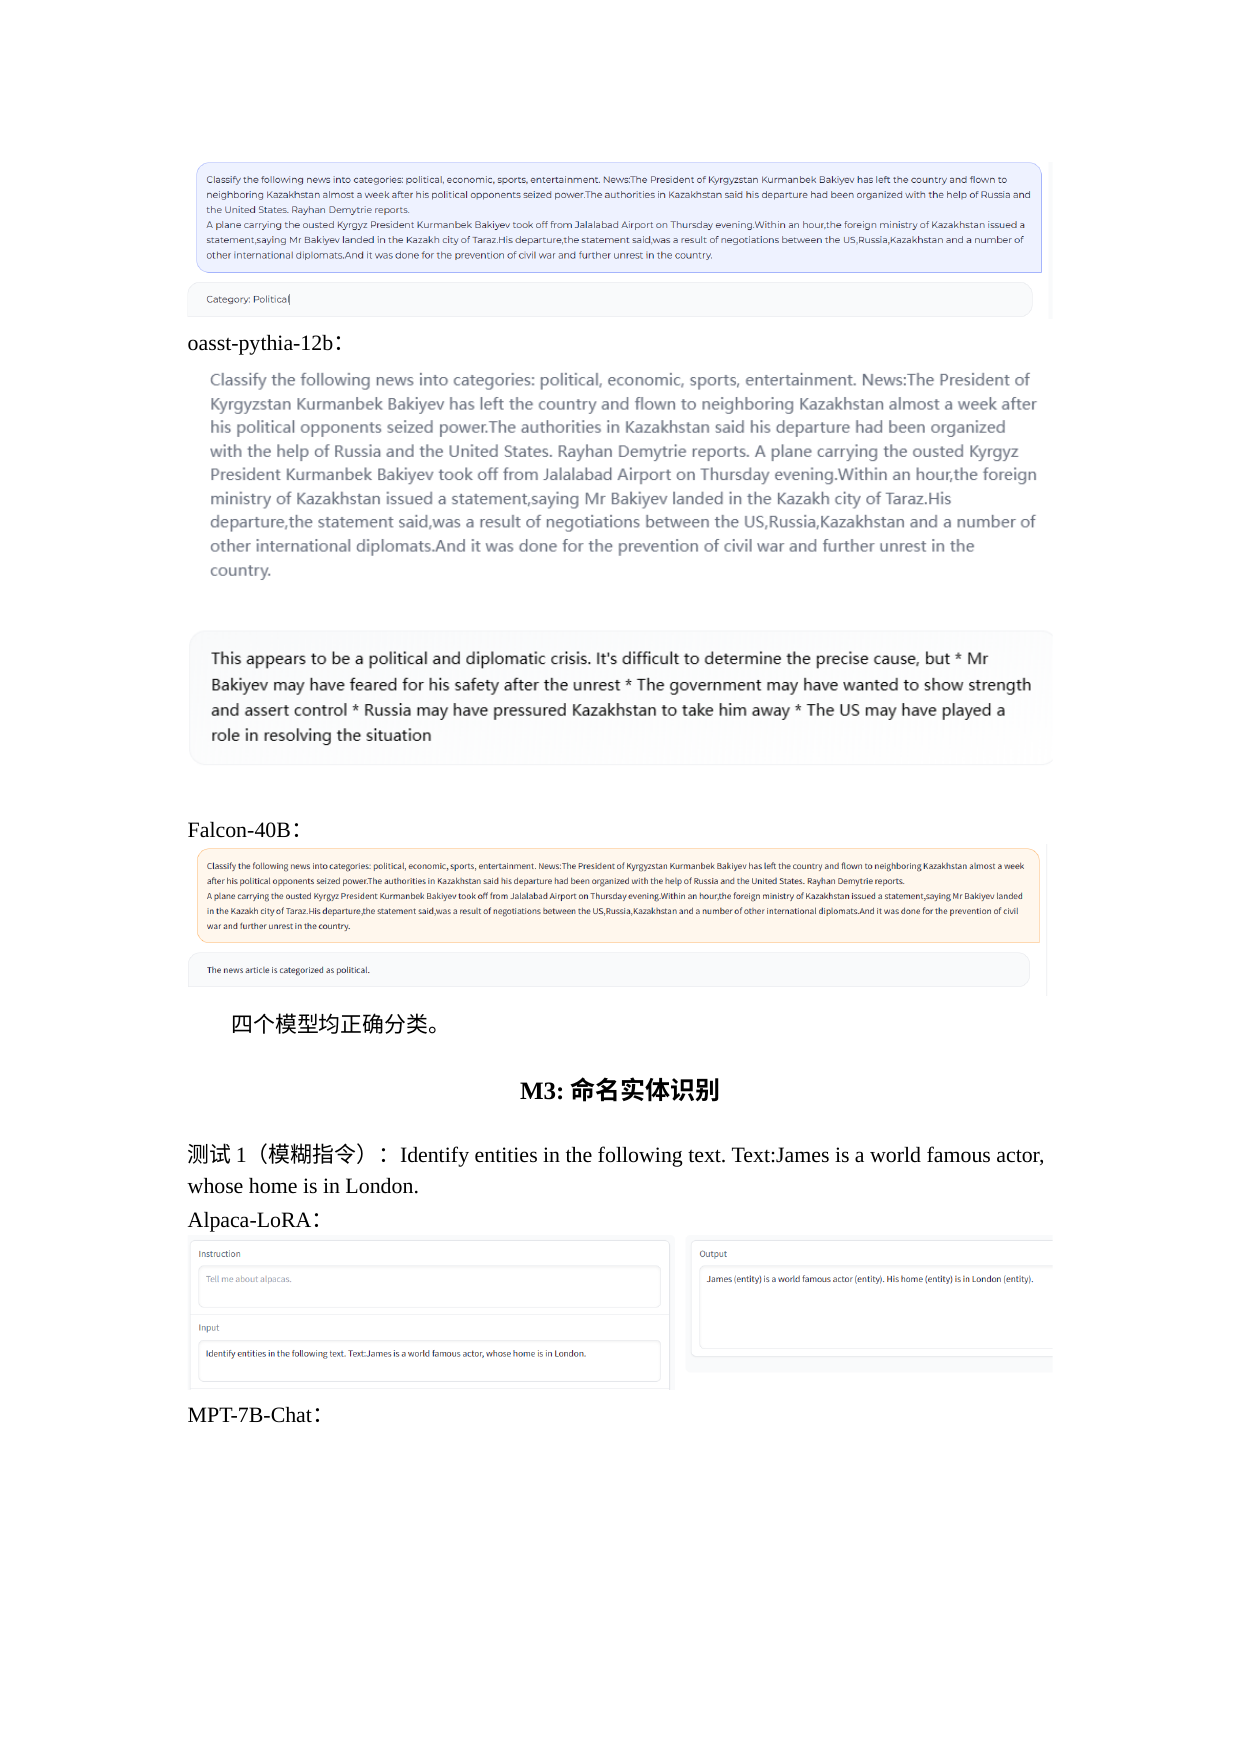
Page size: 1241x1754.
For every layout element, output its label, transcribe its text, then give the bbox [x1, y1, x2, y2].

text MPT-7B-Chat： [187, 1397, 1053, 1429]
text Alpaca-LoRA： [187, 1202, 1053, 1234]
picture [187, 1234, 1053, 1390]
picture [187, 357, 1053, 783]
text Falcon-40B： [187, 812, 1053, 844]
picture [187, 162, 1053, 319]
text 测试1（模糊指令）：Identify entities in the following text. Text:James is a world famous actor, whose home is in London. [187, 1137, 1053, 1202]
text oasst-pythia-12b： [187, 324, 1053, 357]
picture [187, 844, 1053, 996]
text M3: 命名实体识别 [187, 1056, 1053, 1121]
text 四个模型均正确分类。 [187, 1007, 1053, 1039]
